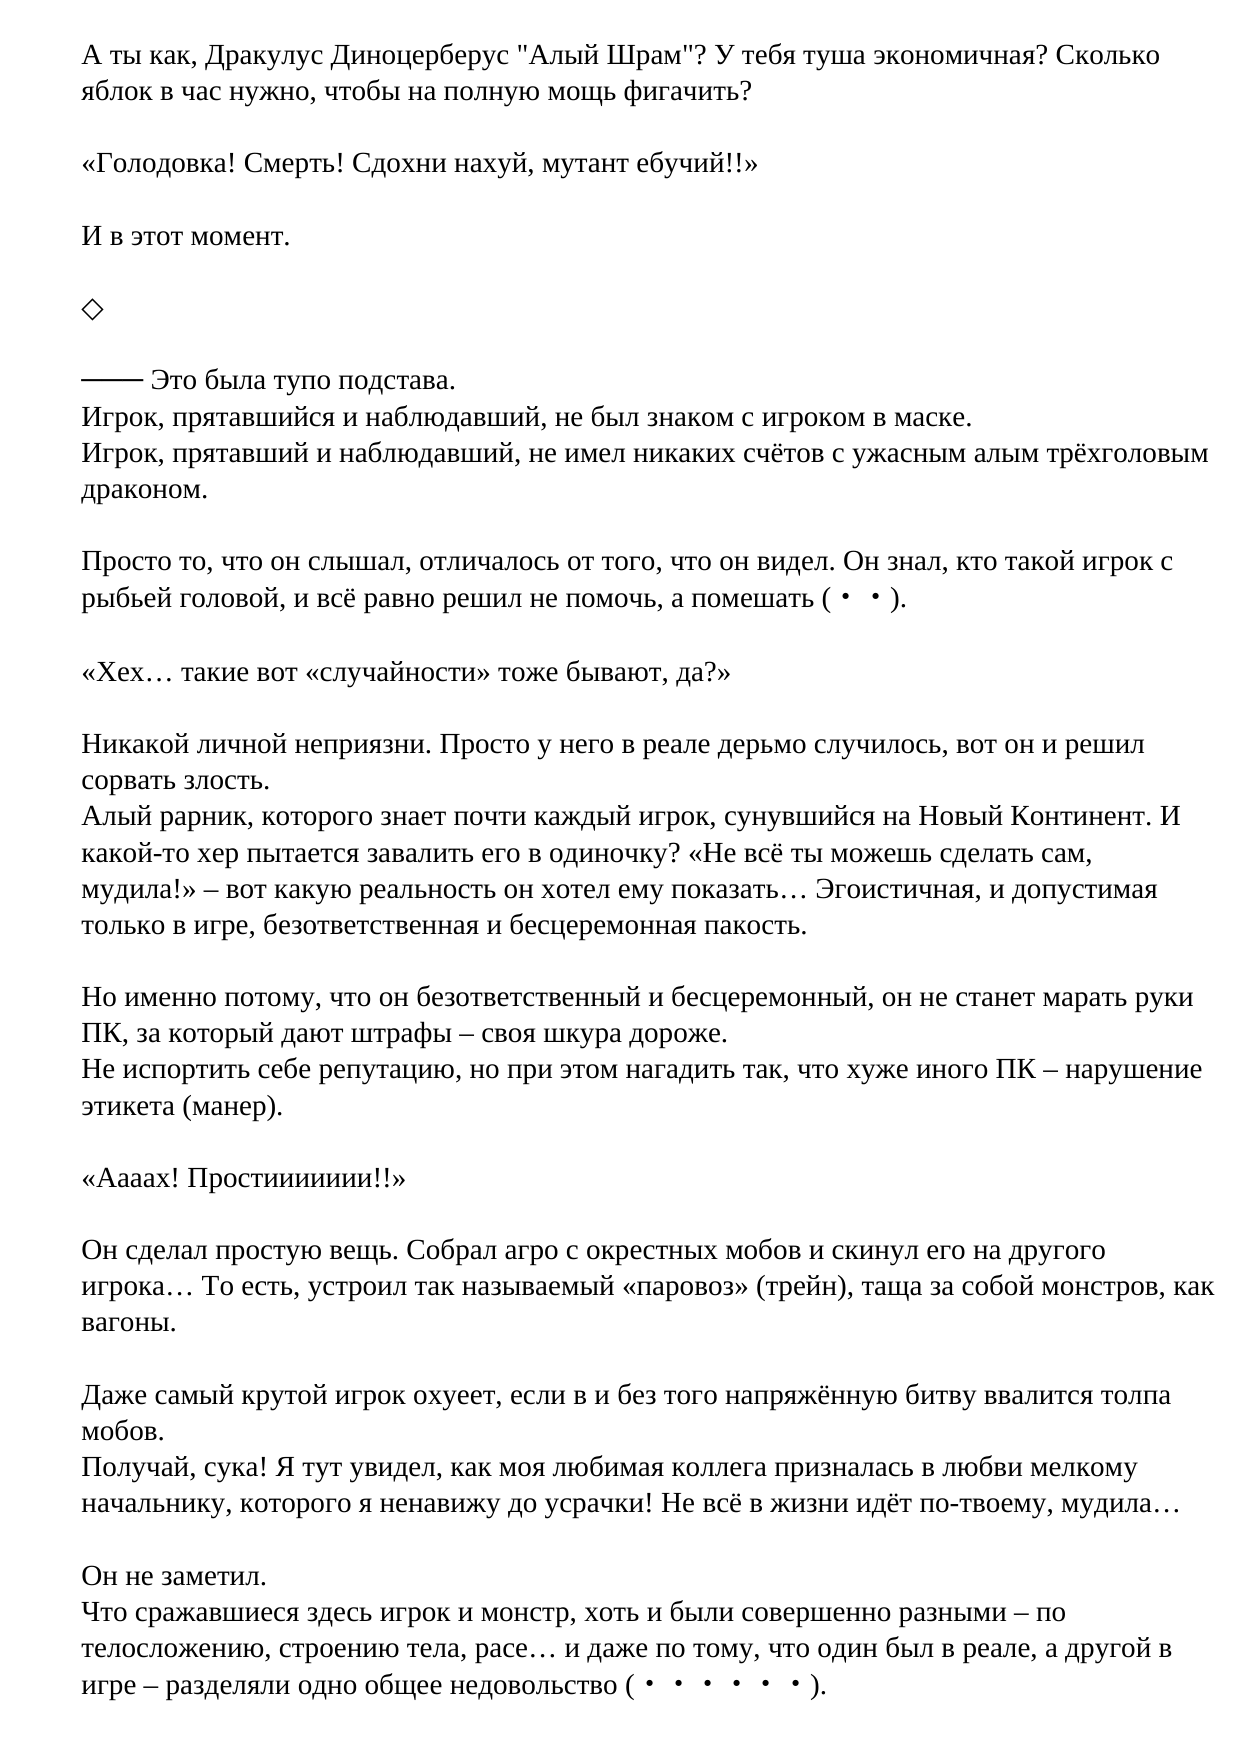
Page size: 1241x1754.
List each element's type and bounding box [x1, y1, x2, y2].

text [81, 37, 1215, 1738]
